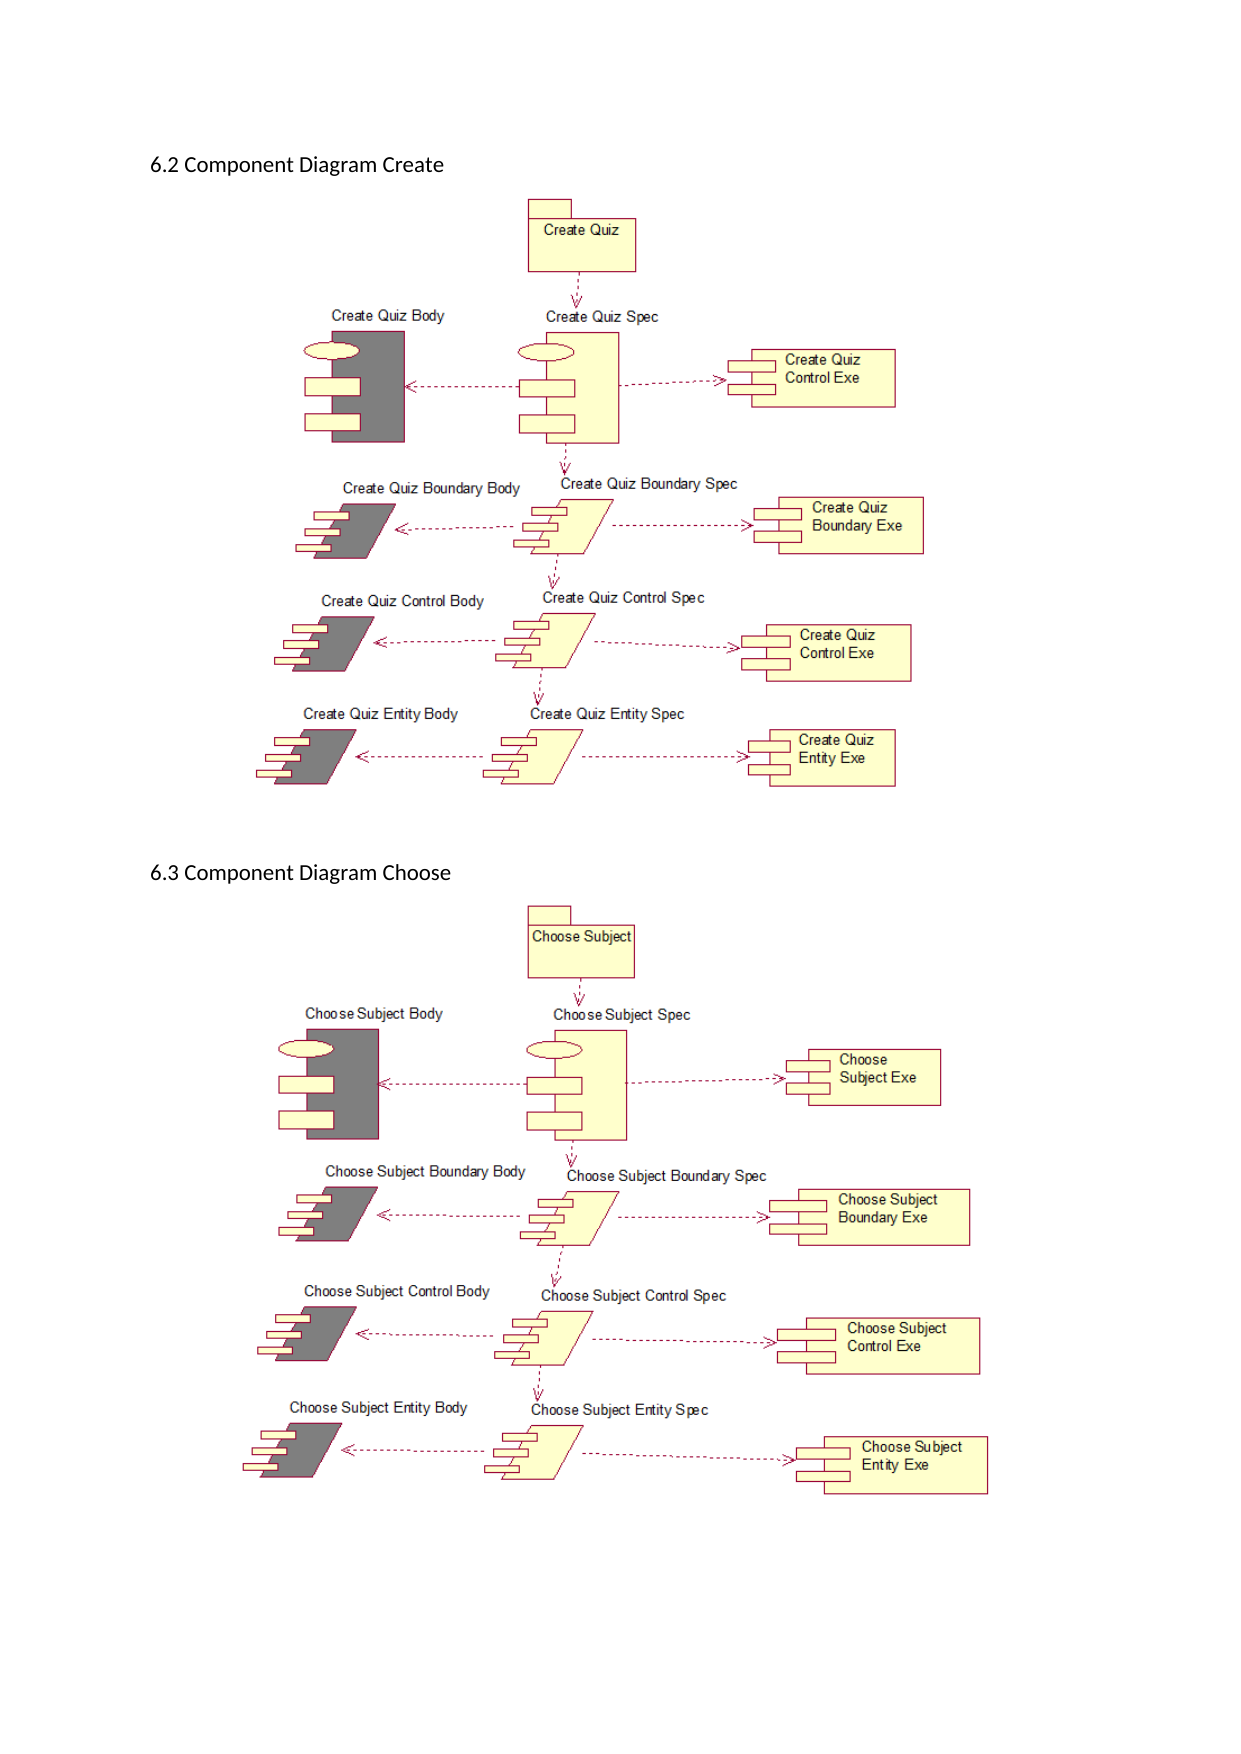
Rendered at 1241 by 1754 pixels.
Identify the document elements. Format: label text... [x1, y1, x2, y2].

text 6.3 Component Diagram Choose [150, 858, 1090, 890]
picture [150, 182, 1091, 833]
text 6.2 Component Diagram Create [150, 150, 1090, 182]
picture [150, 890, 1091, 1528]
